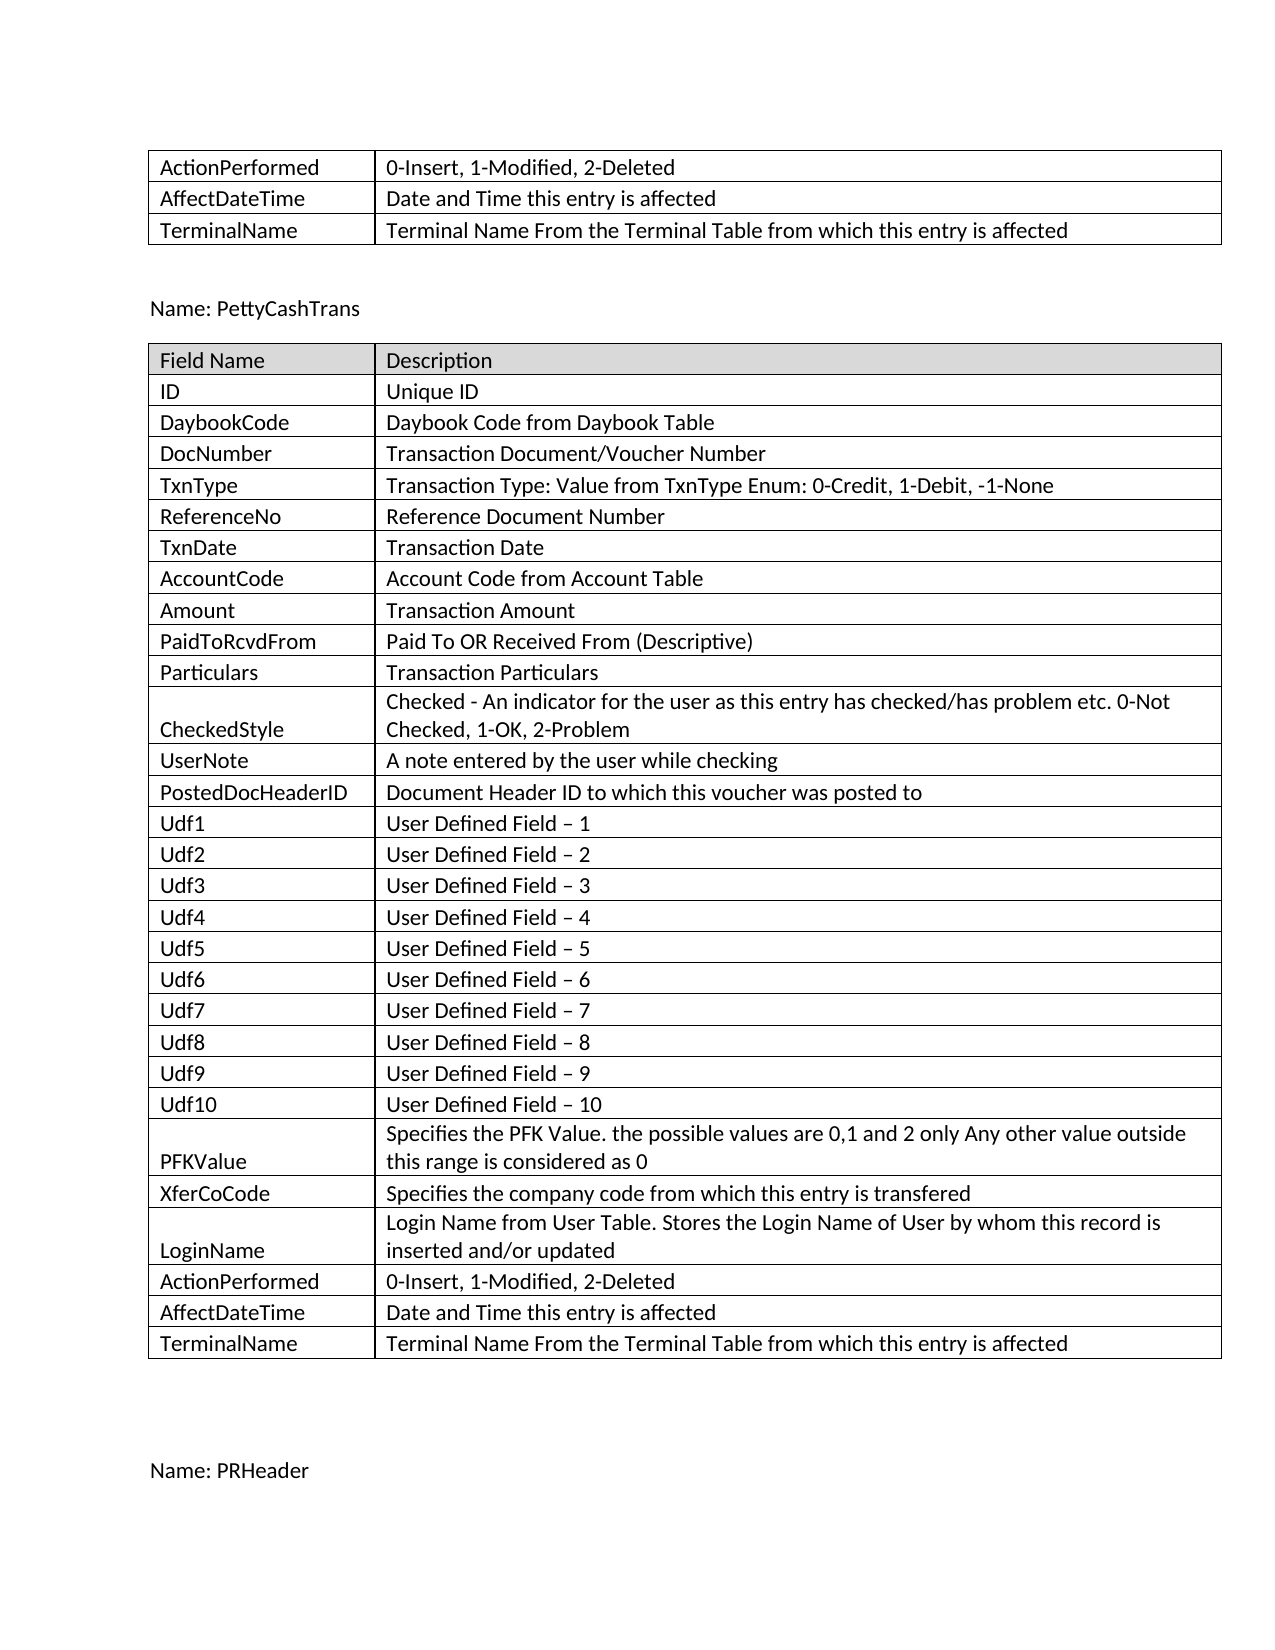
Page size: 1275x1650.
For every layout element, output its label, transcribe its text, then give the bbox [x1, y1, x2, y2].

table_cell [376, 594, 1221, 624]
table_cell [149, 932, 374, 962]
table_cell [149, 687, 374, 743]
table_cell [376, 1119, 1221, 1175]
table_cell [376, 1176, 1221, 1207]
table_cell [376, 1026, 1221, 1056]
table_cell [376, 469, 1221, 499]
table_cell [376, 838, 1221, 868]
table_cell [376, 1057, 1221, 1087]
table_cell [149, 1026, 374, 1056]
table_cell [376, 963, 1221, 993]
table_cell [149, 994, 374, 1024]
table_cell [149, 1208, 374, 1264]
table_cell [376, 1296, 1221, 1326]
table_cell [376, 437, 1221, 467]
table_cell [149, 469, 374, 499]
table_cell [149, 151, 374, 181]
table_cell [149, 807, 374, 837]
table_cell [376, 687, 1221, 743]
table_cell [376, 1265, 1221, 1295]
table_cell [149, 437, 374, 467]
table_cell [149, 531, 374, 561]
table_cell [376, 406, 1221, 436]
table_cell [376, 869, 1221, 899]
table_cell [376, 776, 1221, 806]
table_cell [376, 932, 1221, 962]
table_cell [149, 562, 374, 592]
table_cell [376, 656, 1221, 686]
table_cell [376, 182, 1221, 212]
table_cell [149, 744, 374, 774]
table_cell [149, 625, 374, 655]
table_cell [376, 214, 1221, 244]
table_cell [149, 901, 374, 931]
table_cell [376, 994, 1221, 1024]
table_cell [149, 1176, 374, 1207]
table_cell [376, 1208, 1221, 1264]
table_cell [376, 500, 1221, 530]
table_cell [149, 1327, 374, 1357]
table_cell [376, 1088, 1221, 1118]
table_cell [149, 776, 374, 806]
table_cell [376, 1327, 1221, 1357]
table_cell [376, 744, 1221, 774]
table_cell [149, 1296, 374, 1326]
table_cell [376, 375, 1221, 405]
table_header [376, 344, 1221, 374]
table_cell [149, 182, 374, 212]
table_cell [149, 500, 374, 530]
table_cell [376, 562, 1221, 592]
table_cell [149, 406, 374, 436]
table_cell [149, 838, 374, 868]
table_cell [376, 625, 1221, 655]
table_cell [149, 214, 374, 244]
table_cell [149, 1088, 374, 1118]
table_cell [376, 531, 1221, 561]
text Name: PettyCashTrans [150, 294, 1125, 322]
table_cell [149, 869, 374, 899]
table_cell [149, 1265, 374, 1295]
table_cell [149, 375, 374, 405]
text Name: PRHeader [150, 1456, 1125, 1484]
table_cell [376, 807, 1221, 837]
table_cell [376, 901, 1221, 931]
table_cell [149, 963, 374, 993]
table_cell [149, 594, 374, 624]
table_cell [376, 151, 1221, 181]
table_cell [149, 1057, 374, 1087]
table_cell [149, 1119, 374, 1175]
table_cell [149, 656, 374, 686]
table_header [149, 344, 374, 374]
